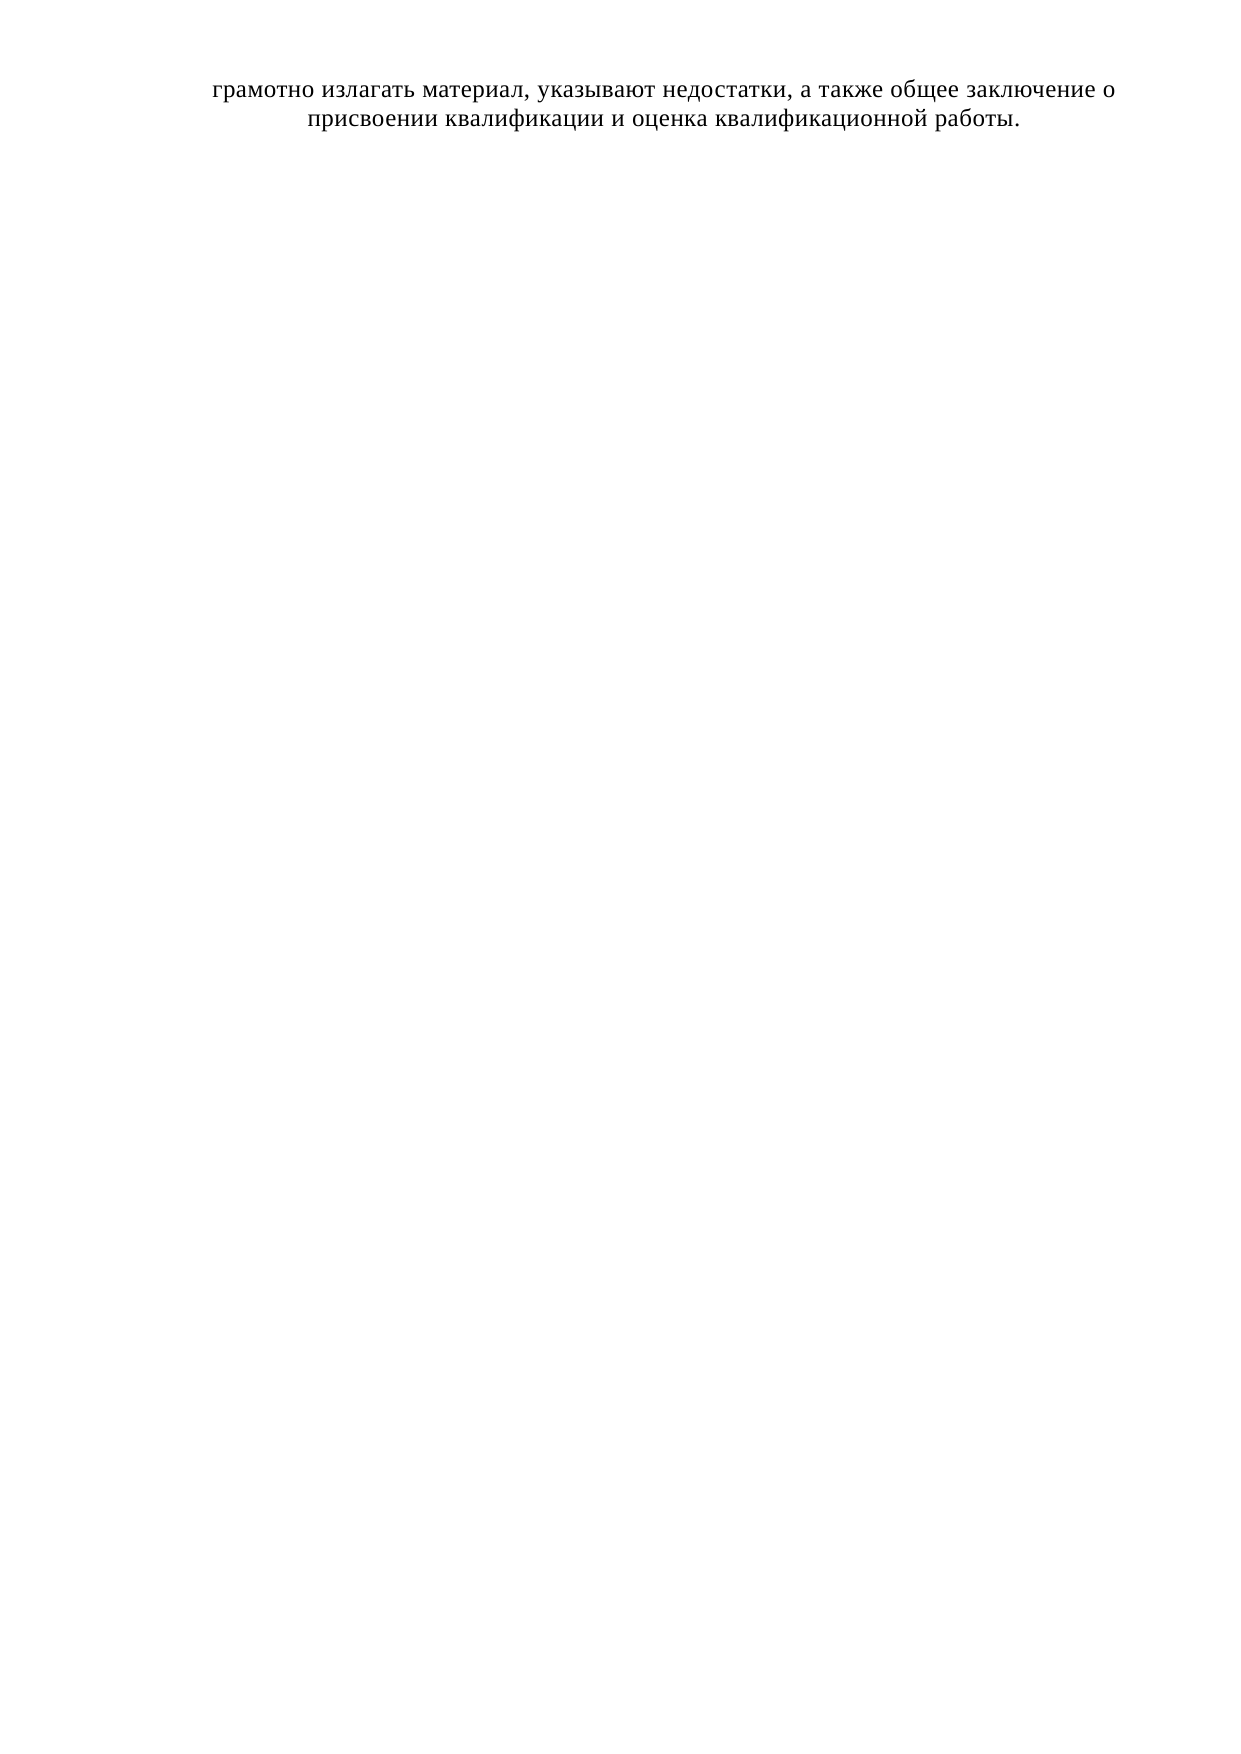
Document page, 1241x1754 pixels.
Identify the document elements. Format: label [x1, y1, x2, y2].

text [177, 74, 1152, 131]
